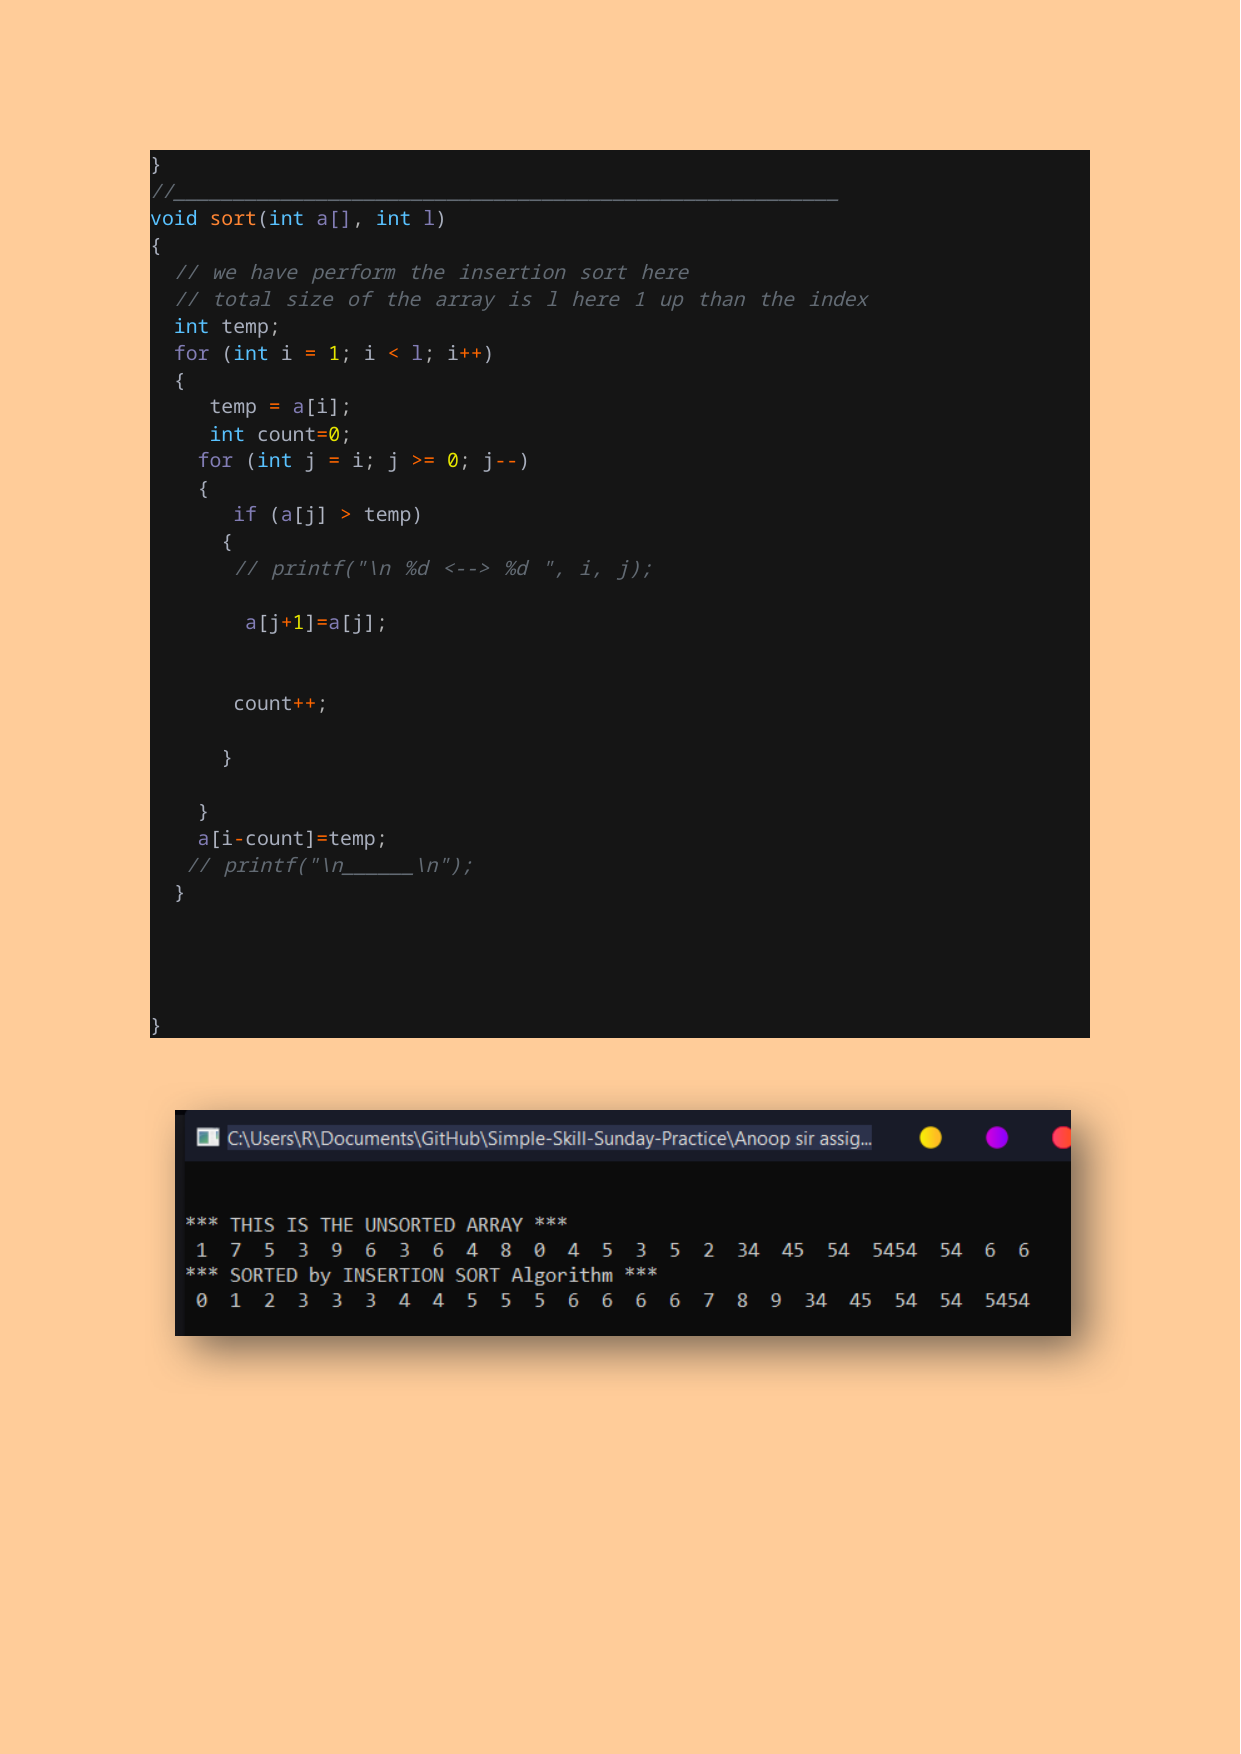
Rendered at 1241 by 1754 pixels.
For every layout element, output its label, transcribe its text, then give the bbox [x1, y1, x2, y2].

text } [150, 743, 1090, 771]
text // we have perform the insertion sort here [150, 258, 1090, 285]
text // total size of the array is l here 1 up than the index [150, 285, 1090, 312]
text if (a[j] > temp) [150, 501, 1090, 528]
text int temp; [150, 312, 1090, 339]
text { [150, 366, 1090, 393]
text count++; [150, 689, 1090, 717]
text // printf("\n %d <--> %d ", i, j); [150, 555, 1090, 582]
text void sort(int a[], int l) [150, 204, 1090, 231]
text { [150, 474, 1090, 501]
text { [150, 528, 1090, 555]
text a[i-count]=temp; [150, 824, 1090, 851]
text } [150, 797, 1090, 824]
text } [150, 1011, 1090, 1038]
text for (int j = i; j >= 0; j--) [150, 447, 1090, 474]
text int count=0; [150, 420, 1090, 447]
text // printf("\n______\n"); [150, 851, 1090, 878]
text for (int i = 1; i < l; i++) [150, 339, 1090, 366]
text //________________________________________________________ [150, 177, 1090, 204]
text { [150, 231, 1090, 258]
text a[j+1]=a[j]; [150, 609, 1090, 636]
text } [150, 150, 1090, 177]
text temp = a[i]; [150, 393, 1090, 420]
text } [150, 878, 1090, 905]
picture [175, 1110, 1071, 1336]
